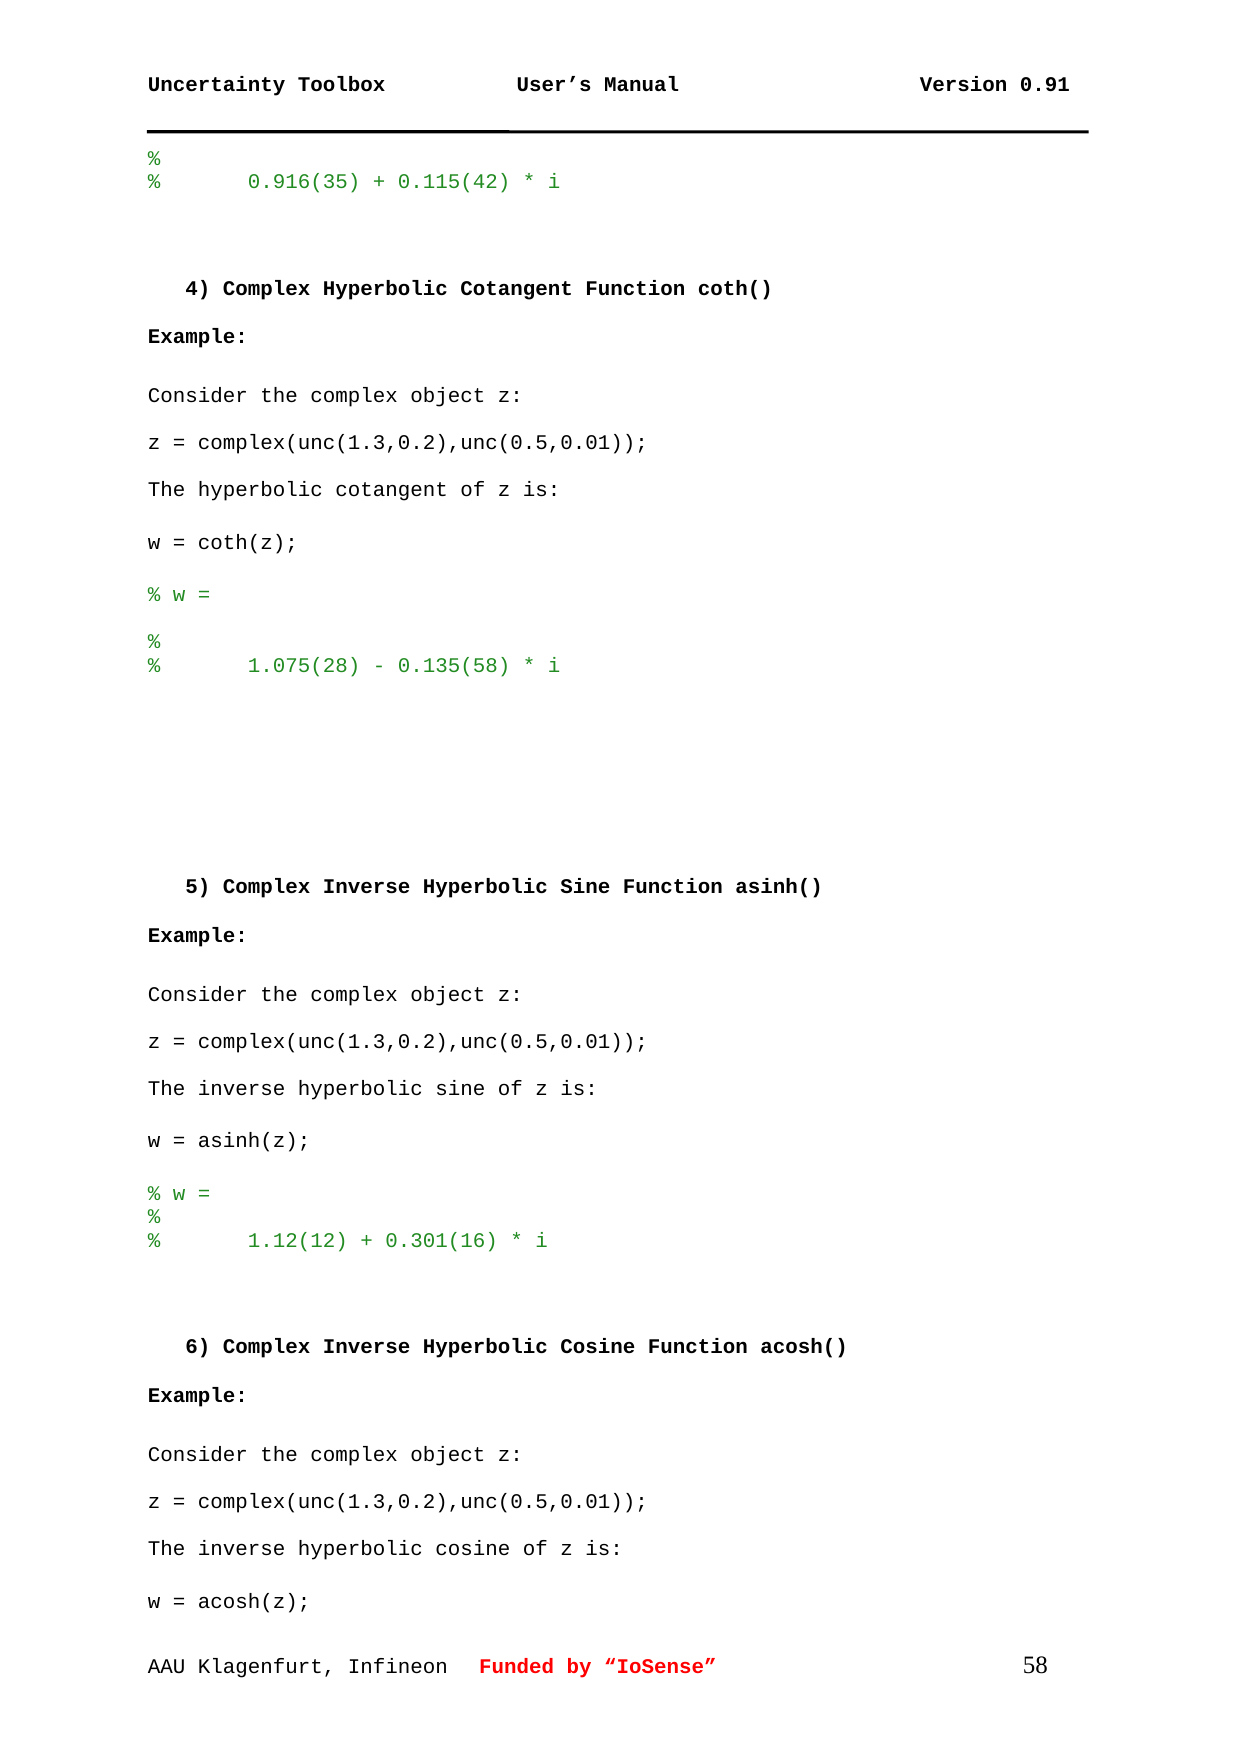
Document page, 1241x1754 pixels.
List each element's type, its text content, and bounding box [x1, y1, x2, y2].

text The hyperbolic cotangent of z is: [148, 479, 1092, 503]
subtitle Example: [148, 326, 1092, 350]
subtitle Example: [148, 925, 1092, 948]
subtitle Example: [148, 1385, 1092, 1409]
text w = coth(z); [148, 532, 1092, 555]
text The inverse hyperbolic cosine of z is: [148, 1538, 1092, 1562]
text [148, 432, 1092, 456]
text Consider the complex object z: [148, 983, 1092, 1007]
text % [148, 148, 1092, 171]
text % [148, 1207, 1092, 1230]
subtitle Complex Inverse Hyperbolic Cosine Function acosh() [185, 1336, 1092, 1360]
text z = complex(unc(1.3,0.2),unc(0.5,0.01)); [148, 1031, 1092, 1054]
text % w = [148, 1183, 1092, 1207]
text w = acosh(z); [148, 1591, 1092, 1614]
text Consider the complex object z: [148, 385, 1092, 408]
text % 1.12(12) + 0.301(16) * i [148, 1230, 1092, 1254]
text % [148, 631, 1092, 655]
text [148, 1491, 1092, 1514]
text % 1.075(28) - 0.135(58) * i [148, 655, 1092, 679]
text Consider the complex object z: [148, 1444, 1092, 1467]
text % 0.916(35) + 0.115(42) * i [148, 171, 1092, 195]
text % w = [148, 584, 1092, 608]
text The inverse hyperbolic sine of z is: [148, 1078, 1092, 1102]
subtitle Complex Inverse Hyperbolic Sine Function asinh() [185, 876, 1092, 900]
subtitle Complex Hyperbolic Cotangent Function coth() [185, 277, 1092, 301]
text w = asinh(z); [148, 1131, 1092, 1154]
